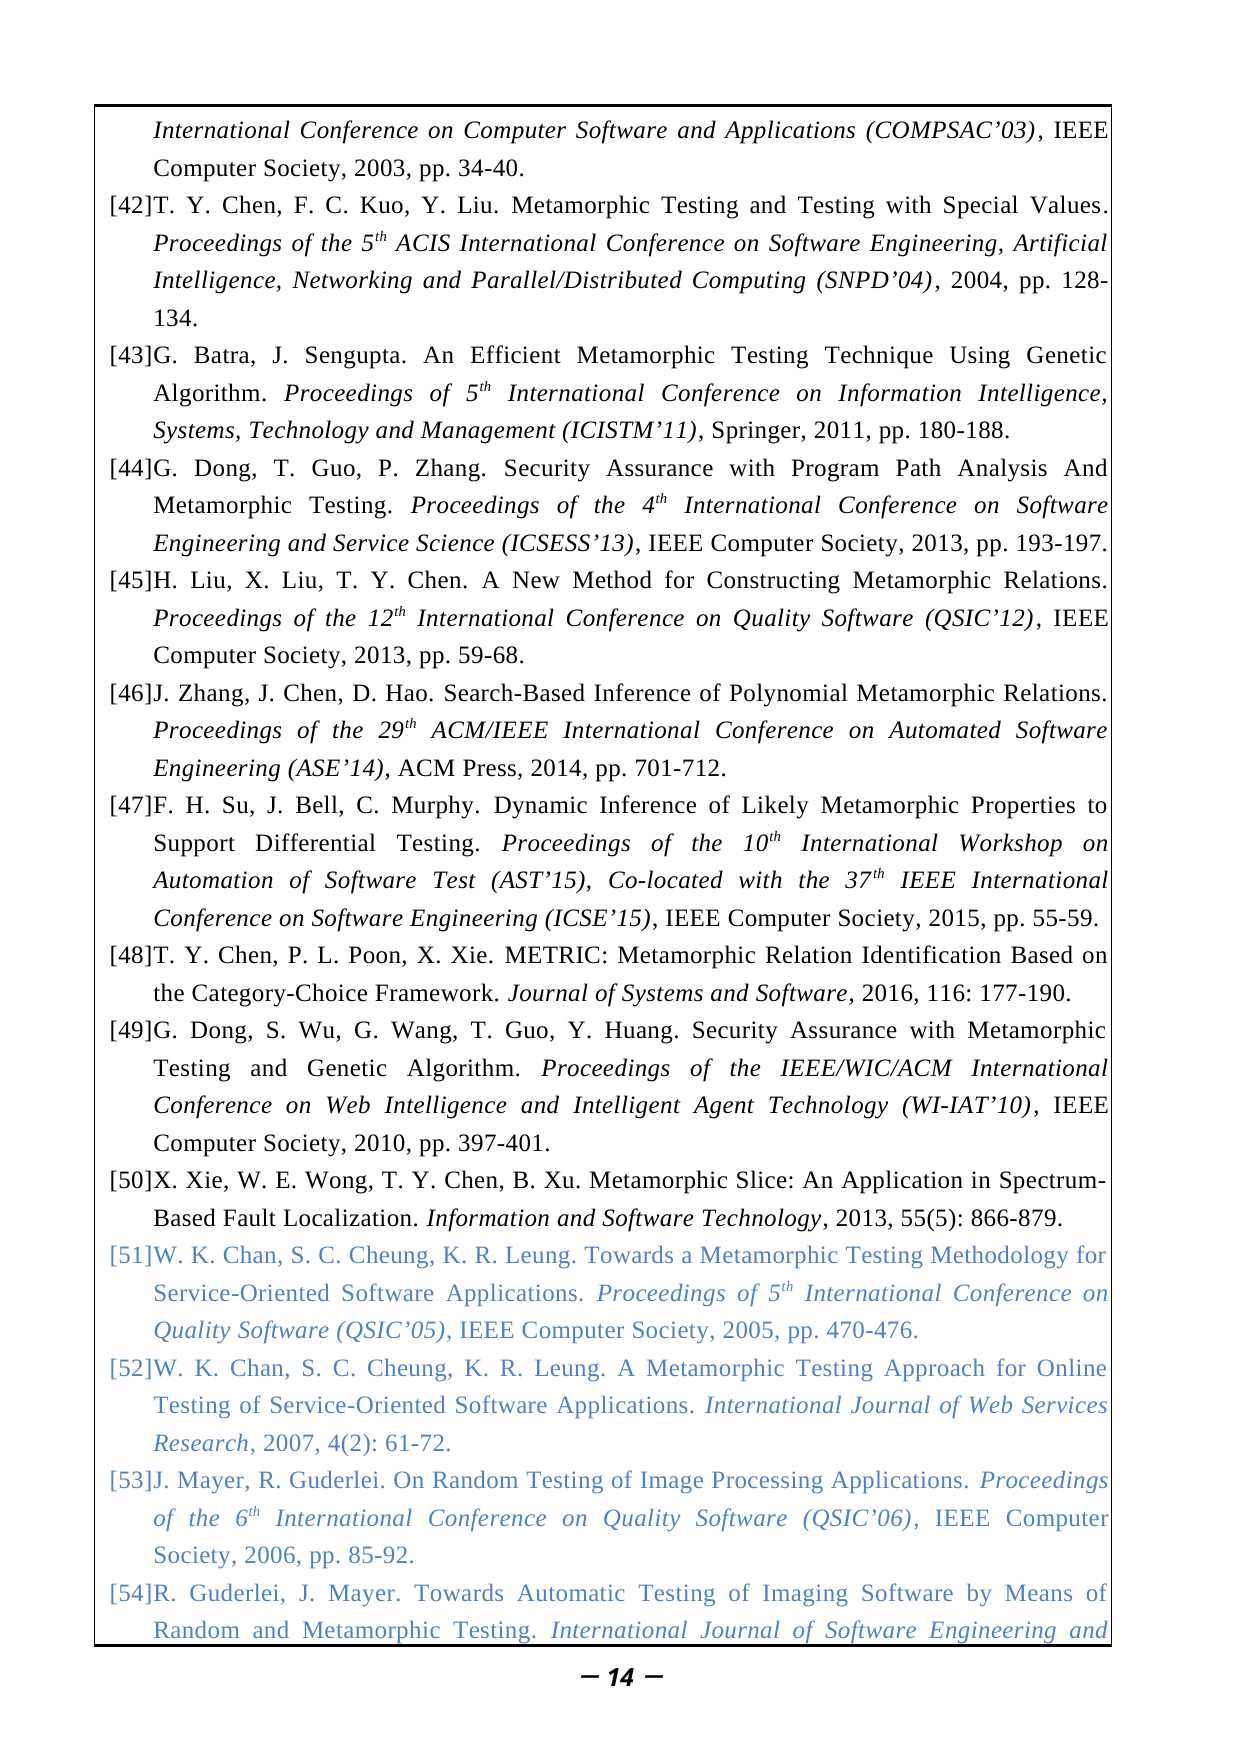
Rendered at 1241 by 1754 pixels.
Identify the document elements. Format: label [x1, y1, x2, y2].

table_header [95, 107, 1111, 1644]
